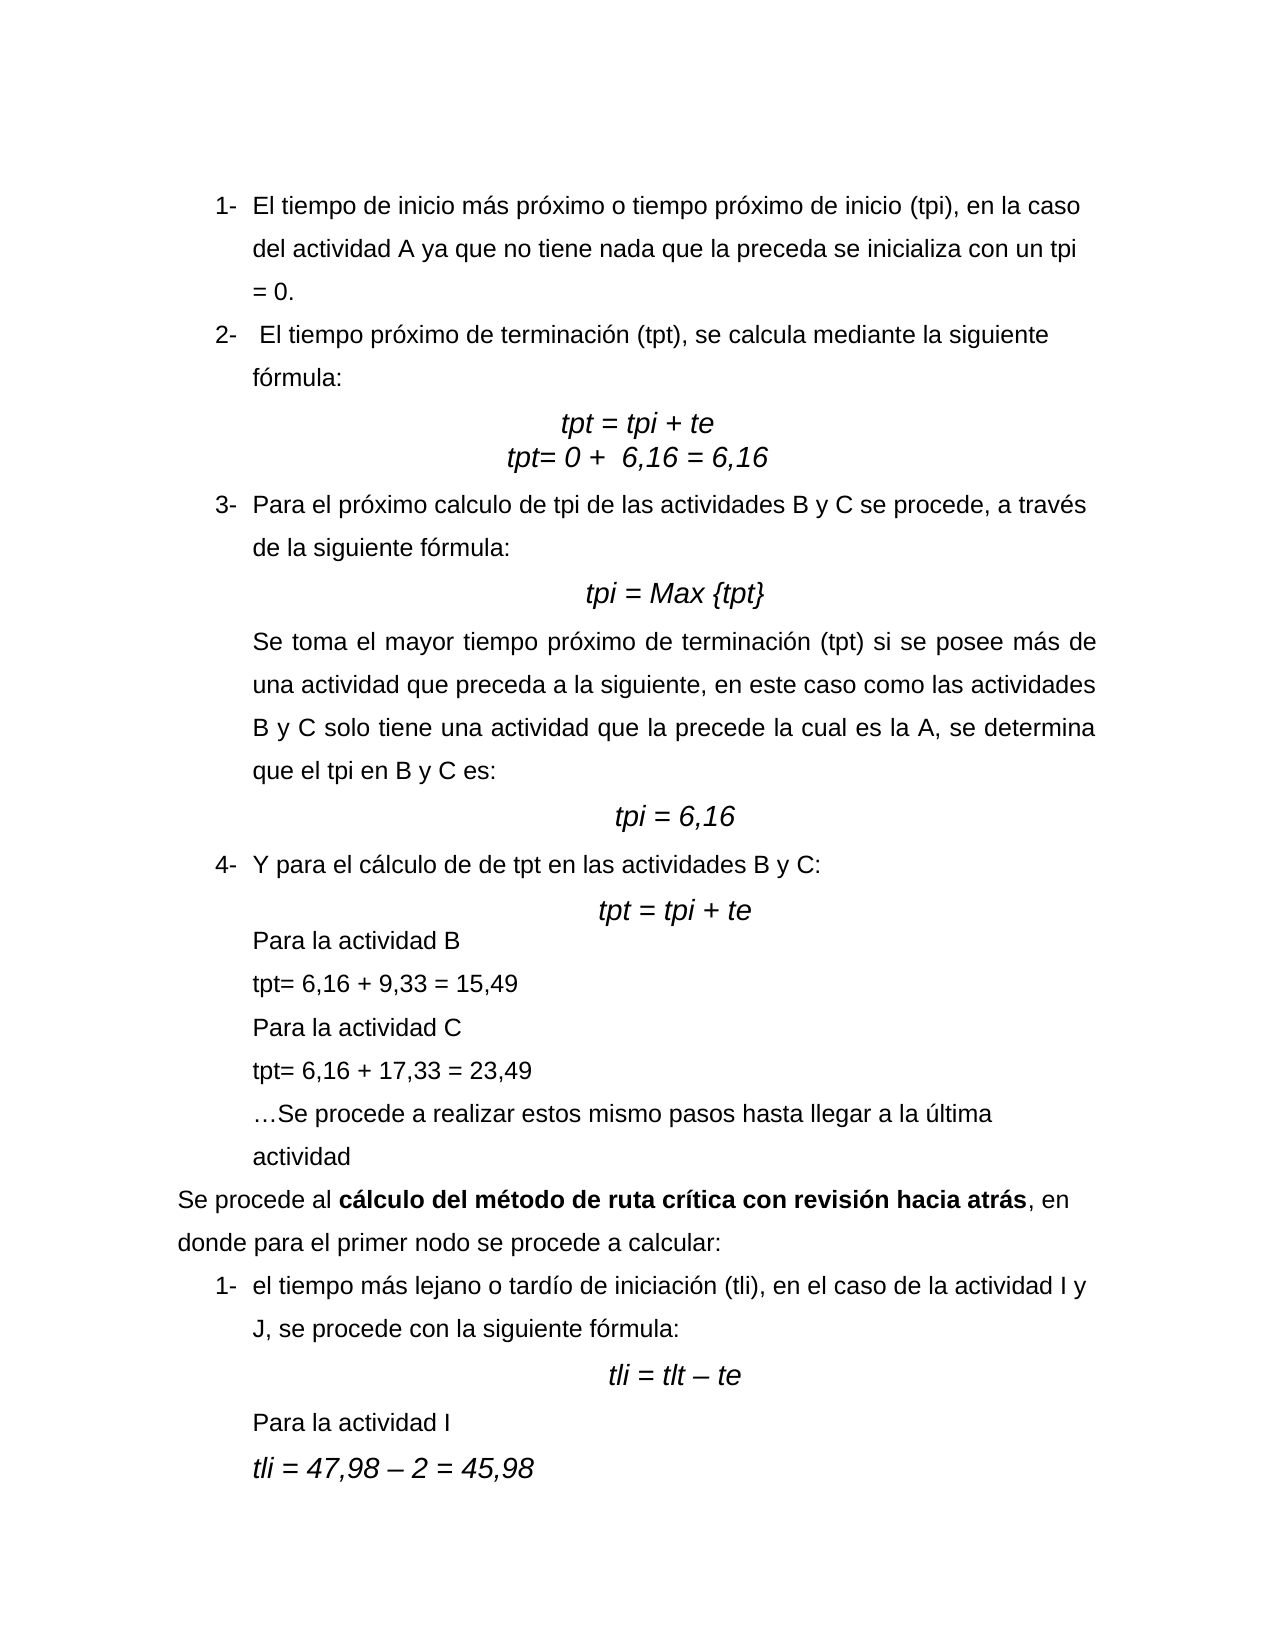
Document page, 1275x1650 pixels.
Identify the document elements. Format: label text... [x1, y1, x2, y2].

text tpt = tpi + te [177, 406, 1098, 440]
list tpi = Max {tpt} [252, 576, 1098, 610]
list tpt = tpi + te [252, 893, 1098, 926]
list Para la actividad B [252, 926, 1098, 955]
list Para la actividad C [252, 1012, 1098, 1041]
list el tiempo más lejano o tardío de iniciación (tli), en el caso de la actividad I y J, se procede con la siguiente fórmula: [215, 1271, 1098, 1343]
list Para la actividad I [252, 1408, 1098, 1437]
list …Se procede a realizar estos mismo pasos hasta llegar a la última actividad [252, 1099, 1098, 1171]
text Se procede al cálculo del método de ruta crítica con revisión hacia atrás, en donde para el primer nodo se procede a calcular: [177, 1185, 1098, 1257]
list Se toma el mayor tiempo próximo de terminación (tpt) si se posee más de una actividad que preceda a la siguiente, en este caso como las actividades B y C solo tiene una actividad que la precede la cual es la A, se determina que el tpi en B y C es: [252, 627, 1098, 785]
list tpt= 6,16 + 9,33 = 15,49 [252, 969, 1098, 998]
text tpt= 0 + 6,16 = 6,16 [177, 440, 1098, 473]
list tli = 47,98 – 2 = 45,98 [252, 1451, 1098, 1484]
list Y para el cálculo de de tpt en las actividades B y C: [215, 849, 1098, 878]
list tpt= 6,16 + 17,33 = 23,49 [252, 1056, 1098, 1084]
list tli = tlt – te [252, 1357, 1098, 1391]
list El tiempo próximo de terminación (tpt), se calcula mediante la siguiente fórmula: [215, 320, 1098, 392]
list Para el próximo calculo de tpi de las actividades B y C se procede, a través de la siguiente fórmula: [215, 490, 1098, 562]
list tpi = 6,16 [252, 799, 1098, 833]
list El tiempo de inicio más próximo o tiempo próximo de inicio (tpi), en la caso del actividad A ya que no tiene nada que la preceda se inicializa con un tpi = 0. [215, 191, 1098, 306]
